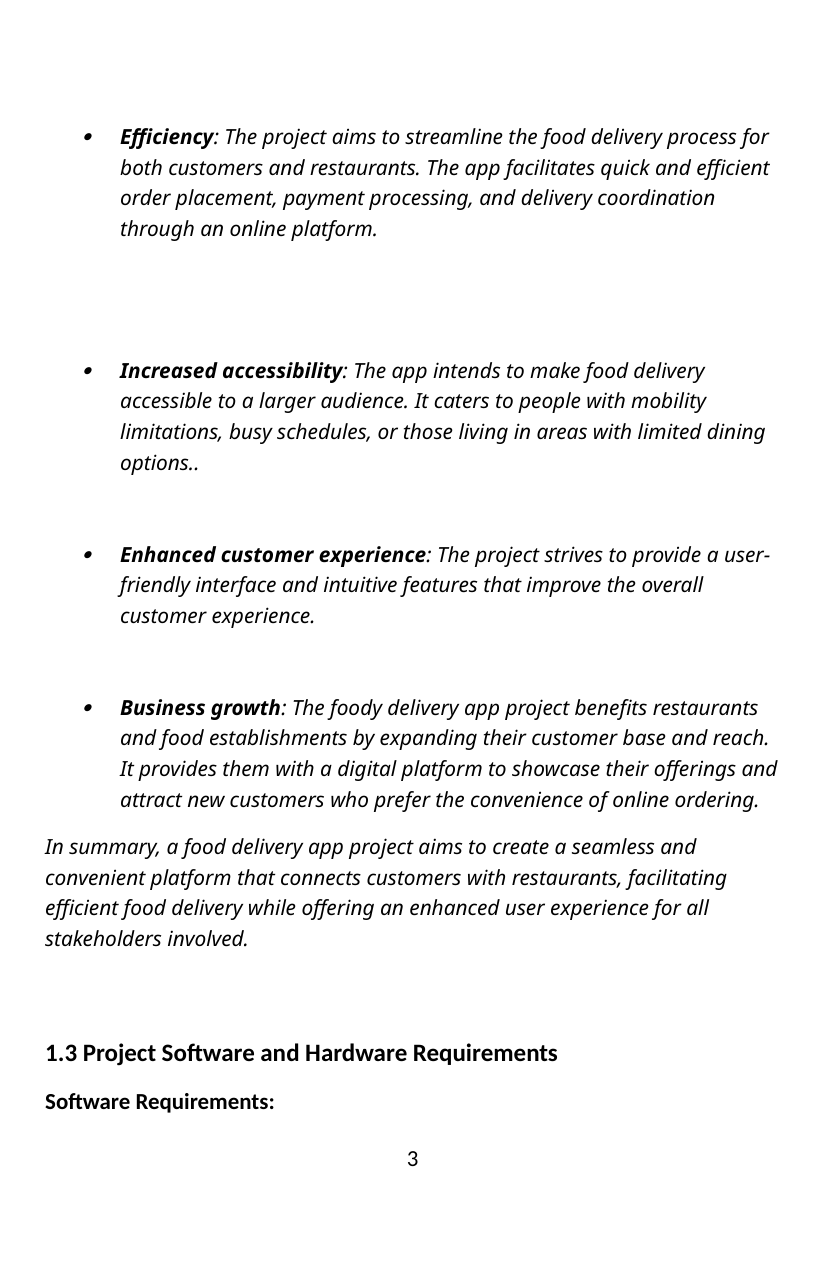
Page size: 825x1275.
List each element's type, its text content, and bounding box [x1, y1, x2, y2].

list Business growth: The foody delivery app project benefits restaurants and food establishments by expanding their customer base and reach. It provides them with a digital platform to showcase their offerings and attract new customers who prefer the convenience of online ordering. [82, 693, 780, 813]
list Enhanced customer experience: The project strives to provide a user-friendly interface and intuitive features that improve the overall customer experience. [82, 540, 780, 629]
text 1.3 Project Software and Hardware Requirements [45, 1037, 780, 1068]
text Software Requirements: [45, 1087, 780, 1115]
list Efficiency: The project aims to streamline the food delivery process for both customers and restaurants. The app facilitates quick and efficient order placement, payment processing, and delivery coordination through an online platform. [82, 122, 780, 243]
text In summary, a food delivery app project aims to create a seamless and convenient platform that connects customers with restaurants, facilitating efficient food delivery while offering an enhanced user experience for all stakeholders involved. [45, 832, 780, 952]
list Increased accessibility: The app intends to make food delivery accessible to a larger audience. It caters to people with mobility limitations, busy schedules, or those living in areas with limited dining options.. [82, 356, 780, 476]
